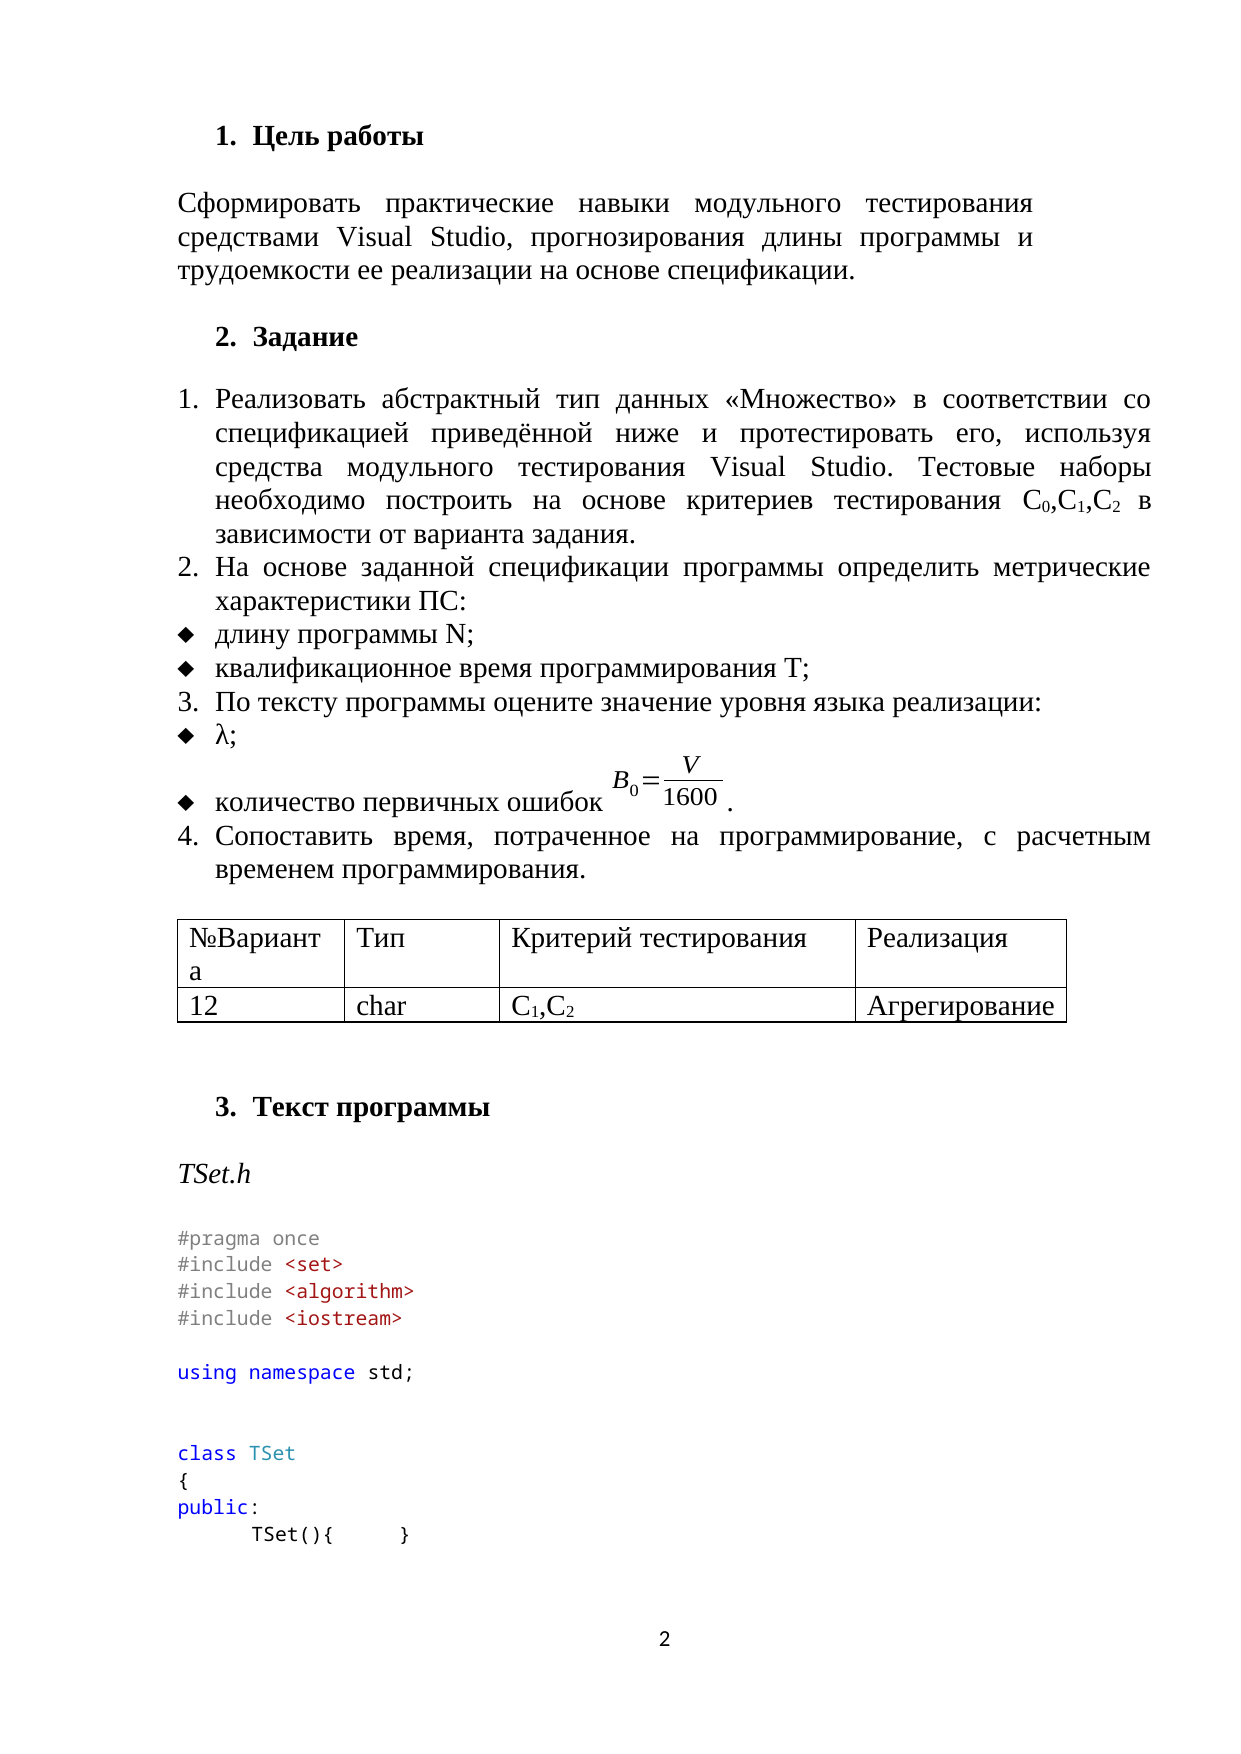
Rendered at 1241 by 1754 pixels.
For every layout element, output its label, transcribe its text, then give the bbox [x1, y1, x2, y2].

table_cell Агрегирование [856, 988, 1066, 1021]
list На основе заданной спецификации программы определить метрические характеристики ПС: [177, 549, 1152, 616]
text Сформировать практические навыки модульного тестирования средствами Visual Studio, прогнозирования длины программы и трудоемкости ее реализации на основе спецификации. [177, 185, 1033, 286]
text #include <algorithm> [177, 1278, 1152, 1305]
text #include <iostream> [177, 1305, 1152, 1332]
text TSet(){ } [177, 1521, 1152, 1547]
text #include <set> [177, 1251, 1152, 1278]
list Текст программы [215, 1089, 1033, 1123]
table_cell char [345, 988, 499, 1021]
table_header Реализация [856, 920, 1066, 987]
table_header Тип [345, 920, 499, 987]
list количество первичных ошибок . [177, 751, 1152, 818]
list λ; [177, 717, 1152, 751]
list Задание [215, 319, 1033, 353]
text public: [177, 1493, 1152, 1521]
list Реализовать абстрактный тип данных «Множество» в соответствии со спецификацией приведённой ниже и протестировать его, используя средства модульного тестирования Visual Studio. Тестовые наборы необходимо построить на основе критериев тестирования C0,C1,C2 в зависимости от варианта задания. [177, 382, 1152, 549]
table_cell C1,C2 [500, 988, 855, 1021]
list По тексту программы оцените значение уровня языка реализации: [177, 684, 1152, 717]
text class TSet [177, 1439, 1152, 1467]
text #pragma once [177, 1224, 1152, 1251]
table_header Критерий тестирования [500, 920, 855, 987]
table_header №Варианта [178, 920, 344, 987]
text using namespace std; [177, 1359, 1152, 1386]
table_cell 12 [178, 988, 344, 1021]
list длину программы N; [177, 616, 1152, 650]
text TSet.h [177, 1157, 1033, 1190]
list Цель работы [215, 118, 1033, 152]
list Сопоставить время, потраченное на программирование, с расчетным временем программирования. [177, 818, 1152, 885]
text { [177, 1467, 1152, 1493]
list квалификационное время программирования Т; [177, 650, 1152, 684]
